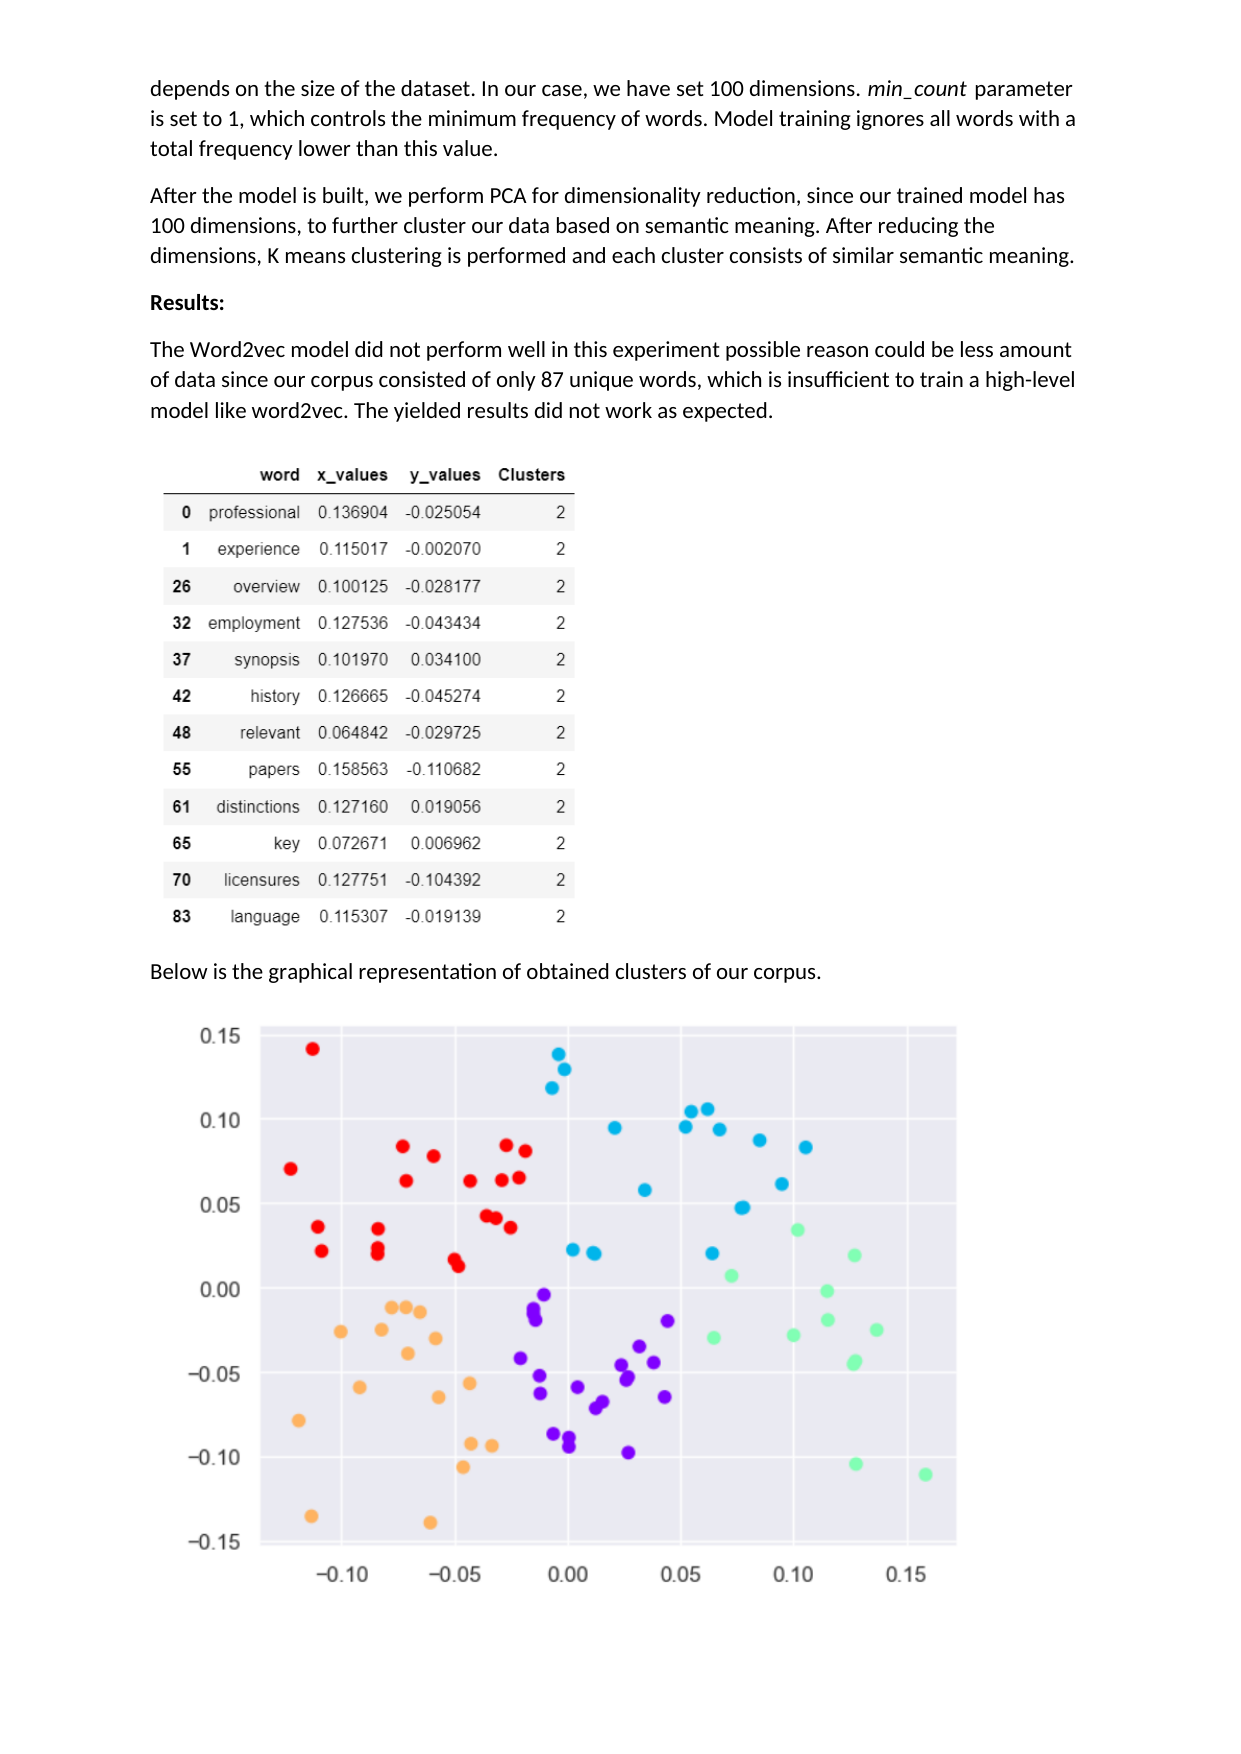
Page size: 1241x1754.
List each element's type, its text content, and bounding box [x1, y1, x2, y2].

text Results: [150, 288, 1090, 316]
picture [150, 1004, 1060, 1604]
text The Word2vec model did not perform well in this experiment possible reason could be less amount of data since our corpus consisted of only 87 unique words, which is insufficient to train a high-level model like word2vec. The yielded results did not work as expected. [150, 335, 1090, 424]
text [150, 74, 1090, 162]
picture [150, 442, 658, 939]
text After the model is built, we perform PCA for dimensionality reduction, since our trained model has 100 dimensions, to further cluster our data based on semantic meaning. After reducing the dimensions, K means clustering is performed and each cluster consists of similar semantic meaning. [150, 181, 1090, 269]
text Below is the graphical representation of obtained clusters of our corpus. [150, 957, 1090, 985]
